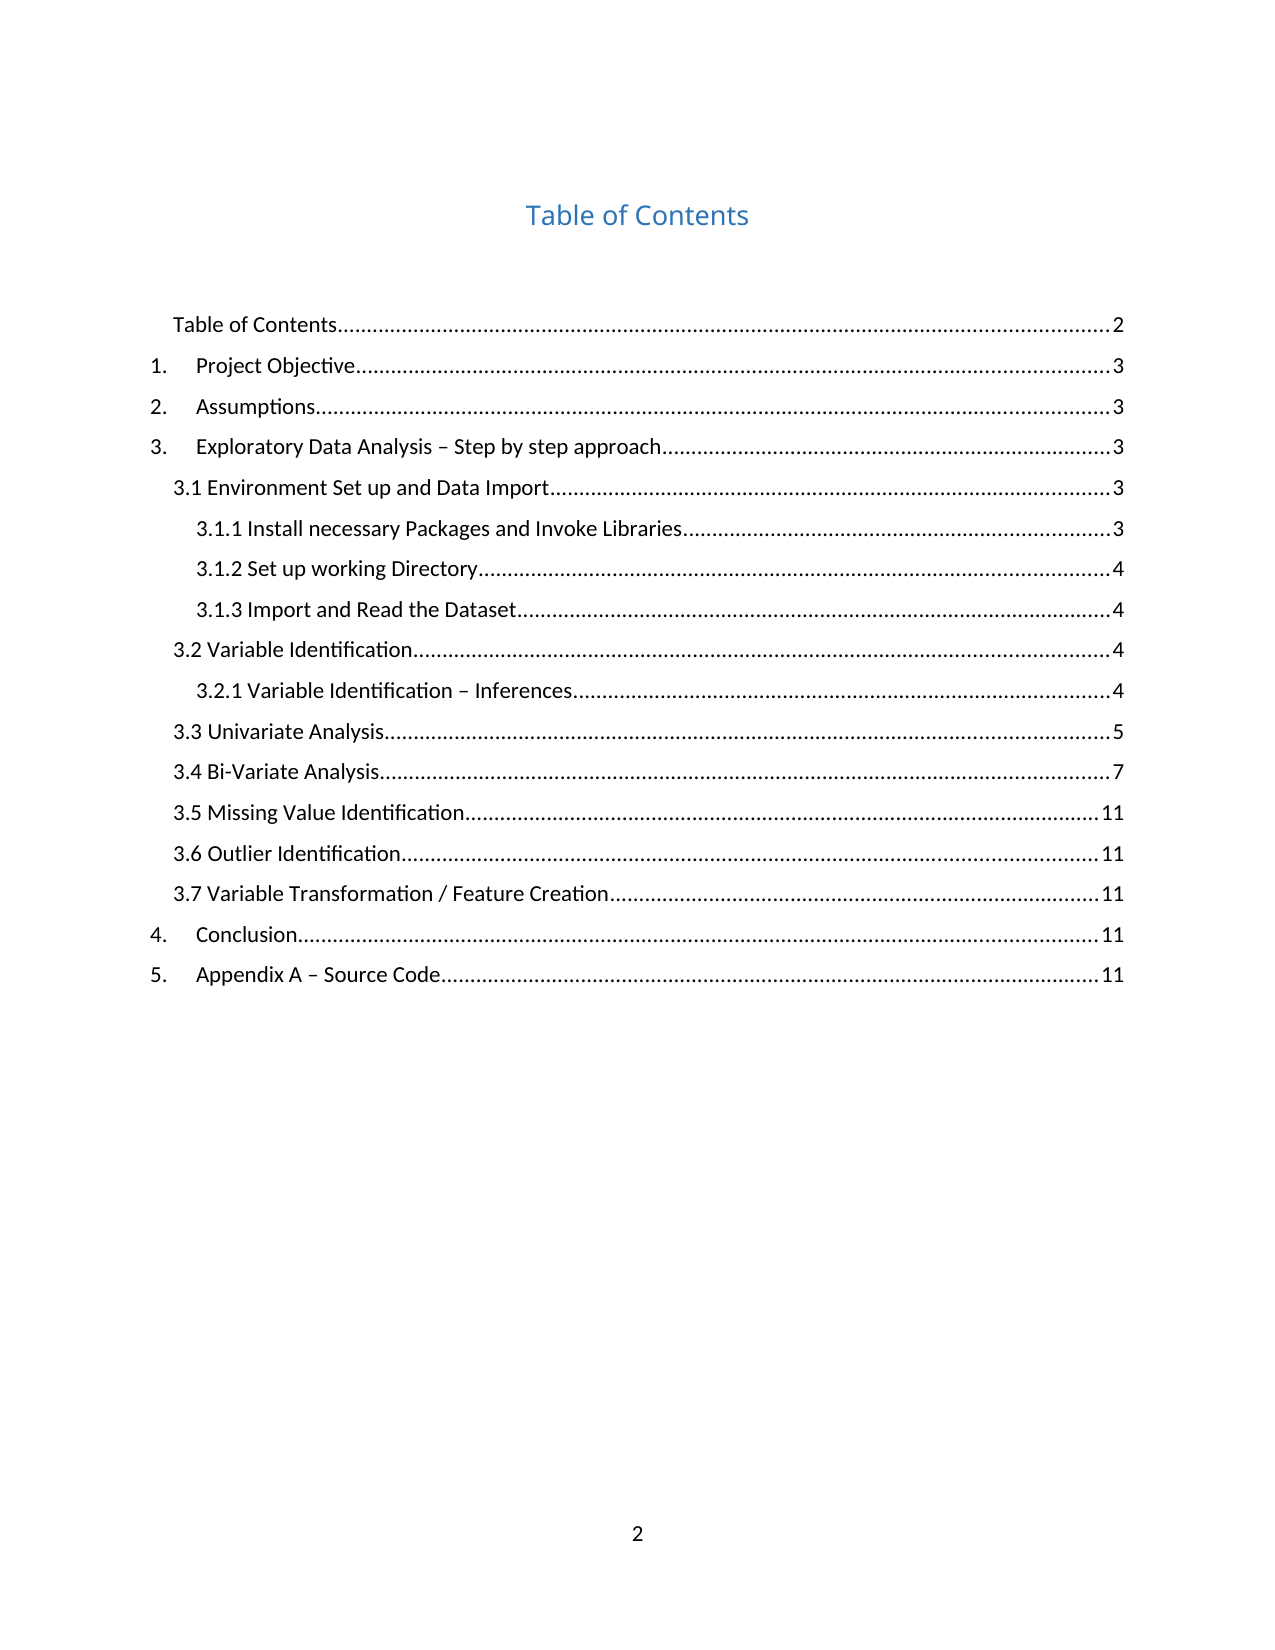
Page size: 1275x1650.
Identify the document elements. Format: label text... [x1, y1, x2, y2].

subtitle Table of Contents [150, 197, 1125, 234]
